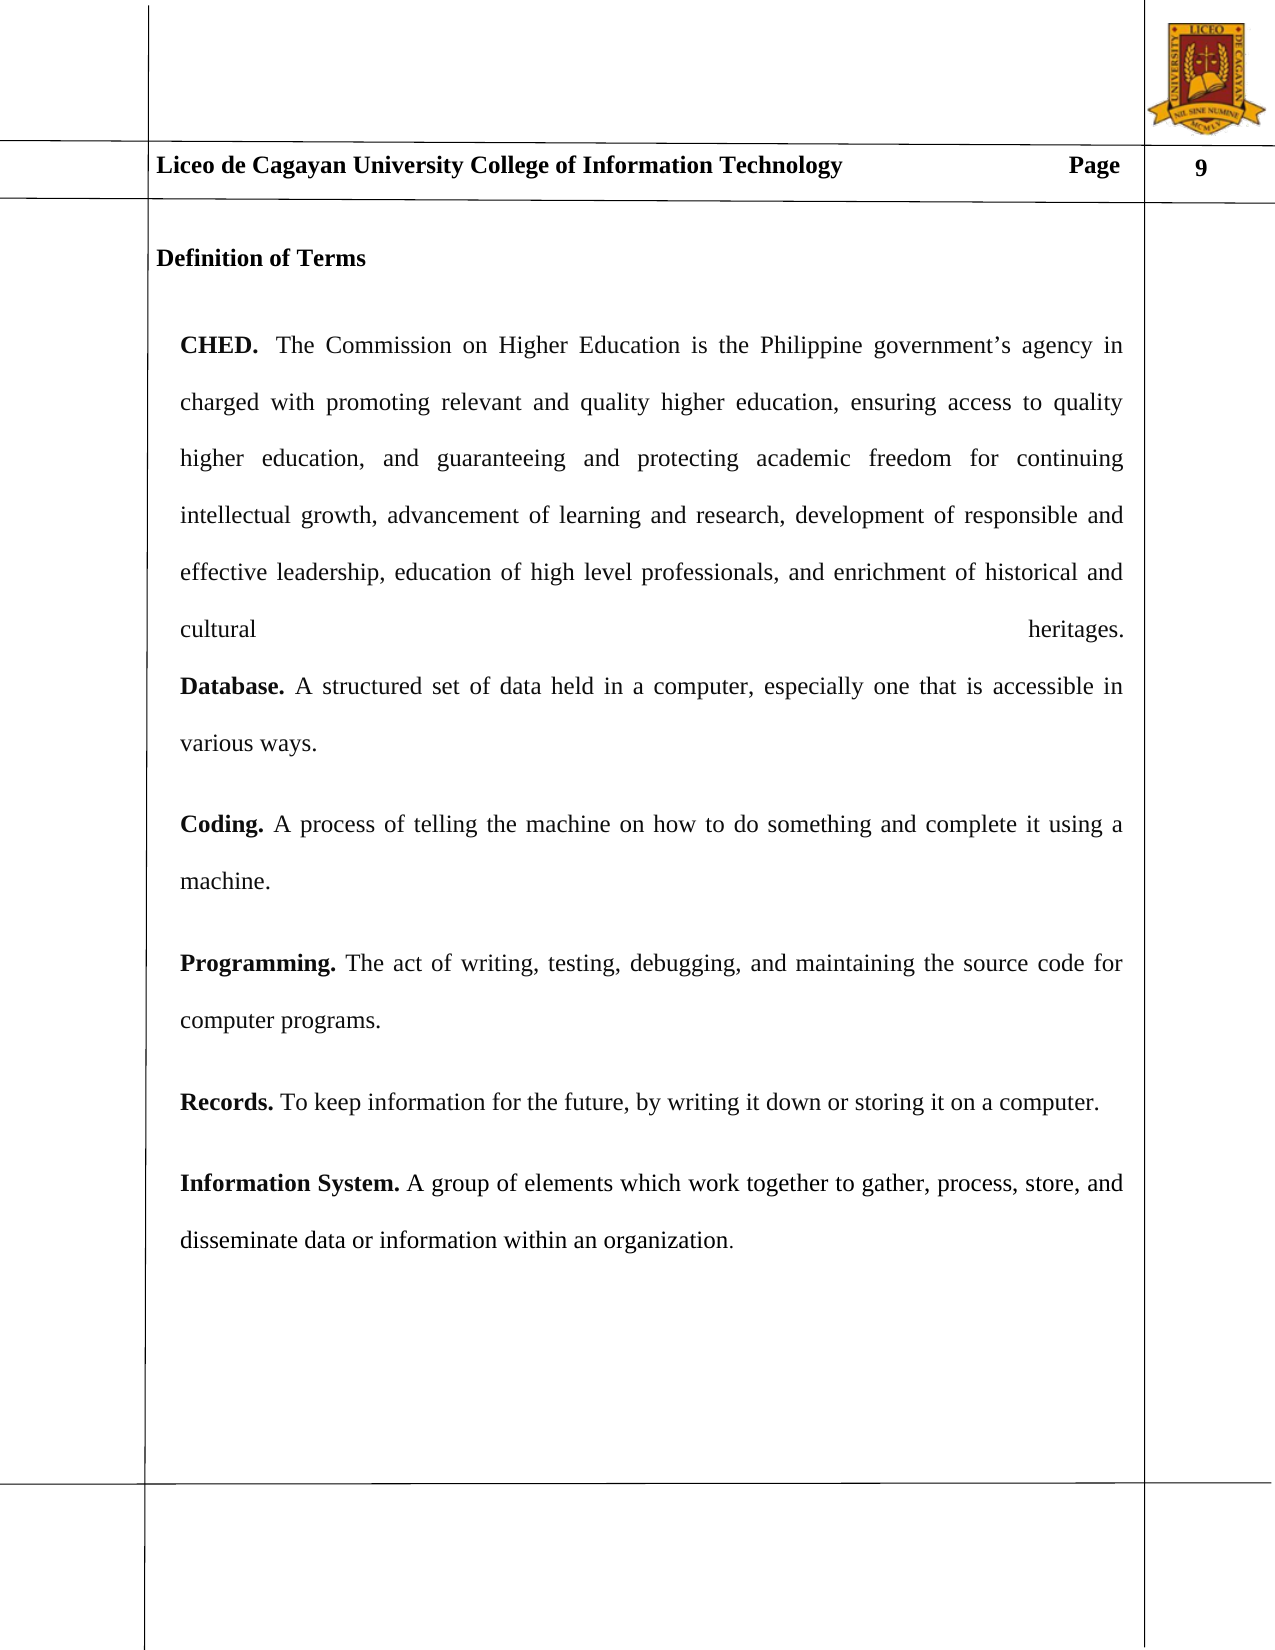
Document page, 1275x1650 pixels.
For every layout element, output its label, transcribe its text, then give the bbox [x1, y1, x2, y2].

picture [1146, 23, 1267, 136]
text Records. To keep information for the future, by writing it down or storing it on a computer. [180, 1087, 1124, 1115]
text Programming. The act of writing, testing, debugging, and maintaining the source code for computer programs. [180, 948, 1124, 1034]
text Information System. A group of elements which work together to gather, process, store, and disseminate data or information within an organization. [180, 1168, 1124, 1254]
text Definition of Terms [150, 243, 1125, 272]
text Liceo de Cagayan University College of Information Technology Page [150, 150, 1125, 179]
text Coding. A process of telling the machine on how to do something and complete it using a machine. [180, 809, 1124, 895]
text CHED. The Commission on Higher Education is the Philippine government’s agency in charged with promoting relevant and quality higher education, ensuring access to quality higher education, and guaranteeing and protecting academic freedom for continuing intellectual growth, advancement of learning and research, development of responsible and effective leadership, education of high level professionals, and enrichment of historical and cultural heritages. Database. A structured set of data held in a computer, especially one that is accessible in various ways. [180, 330, 1124, 757]
